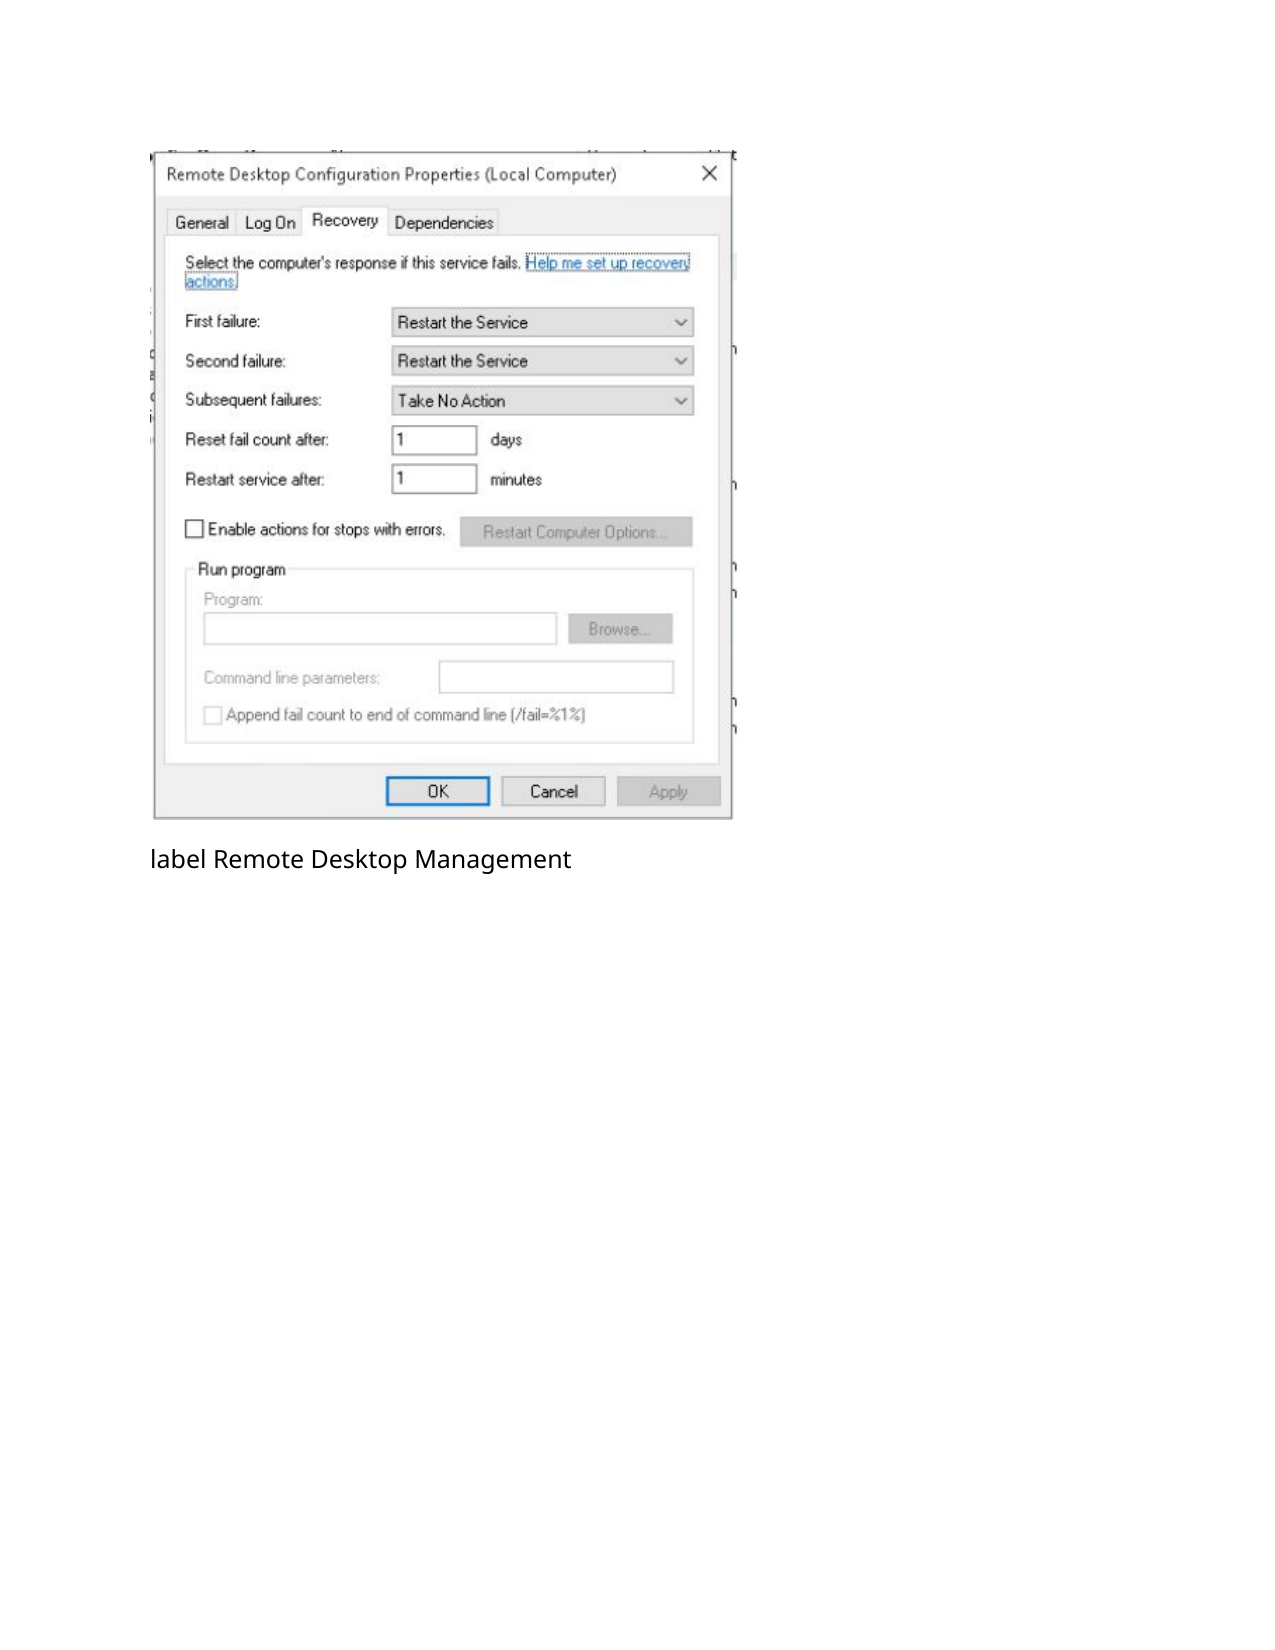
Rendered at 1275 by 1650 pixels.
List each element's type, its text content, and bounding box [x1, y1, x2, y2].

text label Remote Desktop Management [150, 842, 1125, 876]
picture [150, 150, 738, 820]
